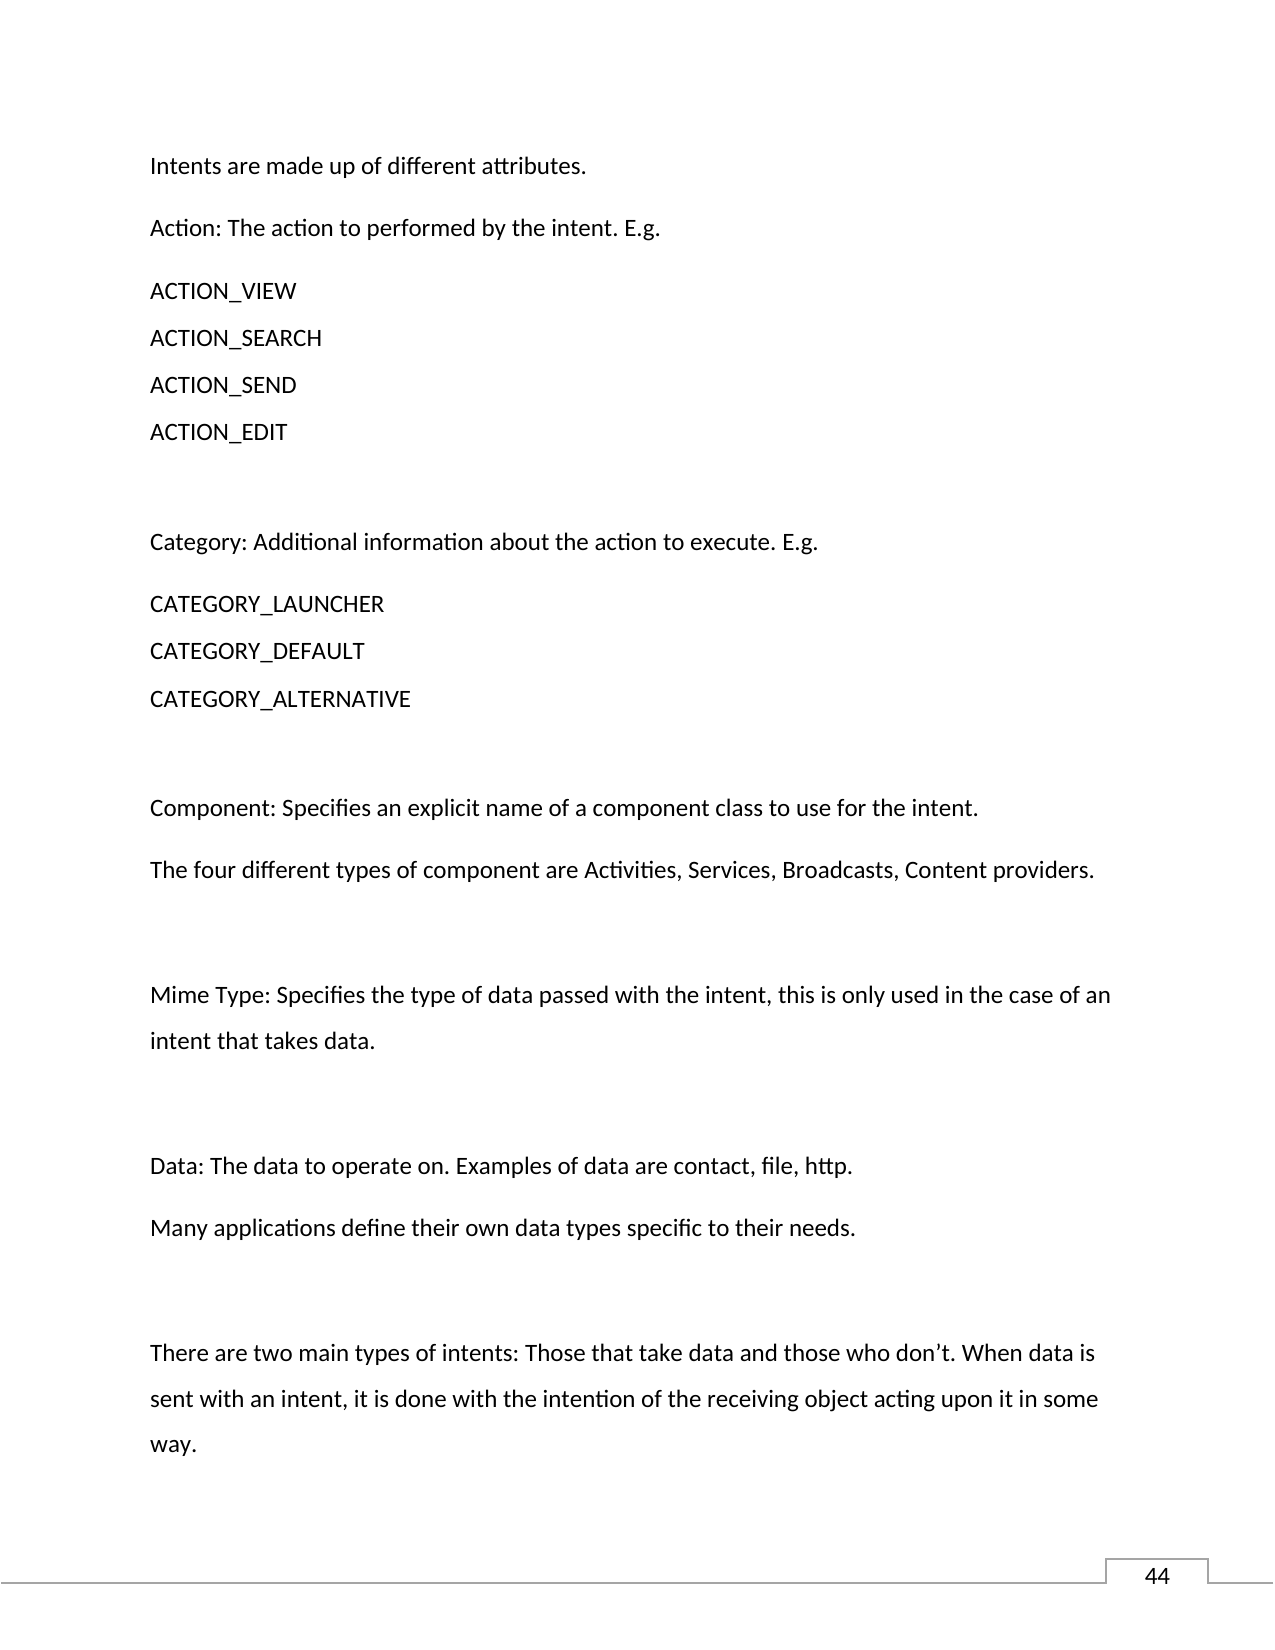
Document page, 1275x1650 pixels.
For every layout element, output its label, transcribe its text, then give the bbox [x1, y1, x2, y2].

text Mime Type: Specifies the type of data passed with the intent, this is only used in the case of an intent that takes data. [150, 979, 1125, 1056]
text Many applications define their own data types specific to their needs. [150, 1212, 1125, 1243]
text Component: Specifies an explicit name of a component class to use for the intent. [150, 792, 1125, 823]
text Category: Additional information about the action to execute. E.g. [150, 526, 1125, 556]
text CATEGORY_ALTERNATIVE [150, 683, 1125, 713]
text Data: The data to operate on. Examples of data are contact, file, http. [150, 1150, 1125, 1181]
text There are two main types of intents: Those that take data and those who don’t. When data is sent with an intent, it is done with the intention of the receiving object acting upon it in some way. [150, 1337, 1125, 1459]
text CATEGORY_DEFAULT [150, 636, 1125, 666]
text Intents are made up of different attributes. [150, 150, 1125, 181]
text ACTION_EDIT [150, 416, 1125, 447]
text ACTION_SEND [150, 369, 1125, 400]
text Action: The action to performed by the intent. E.g. [150, 212, 1125, 243]
text The four different types of component are Activities, Services, Broadcasts, Content providers. [150, 855, 1125, 885]
text ACTION_VIEW [150, 275, 1125, 305]
text ACTION_SEARCH [150, 322, 1125, 352]
text CATEGORY_LAUNCHER [150, 588, 1125, 619]
